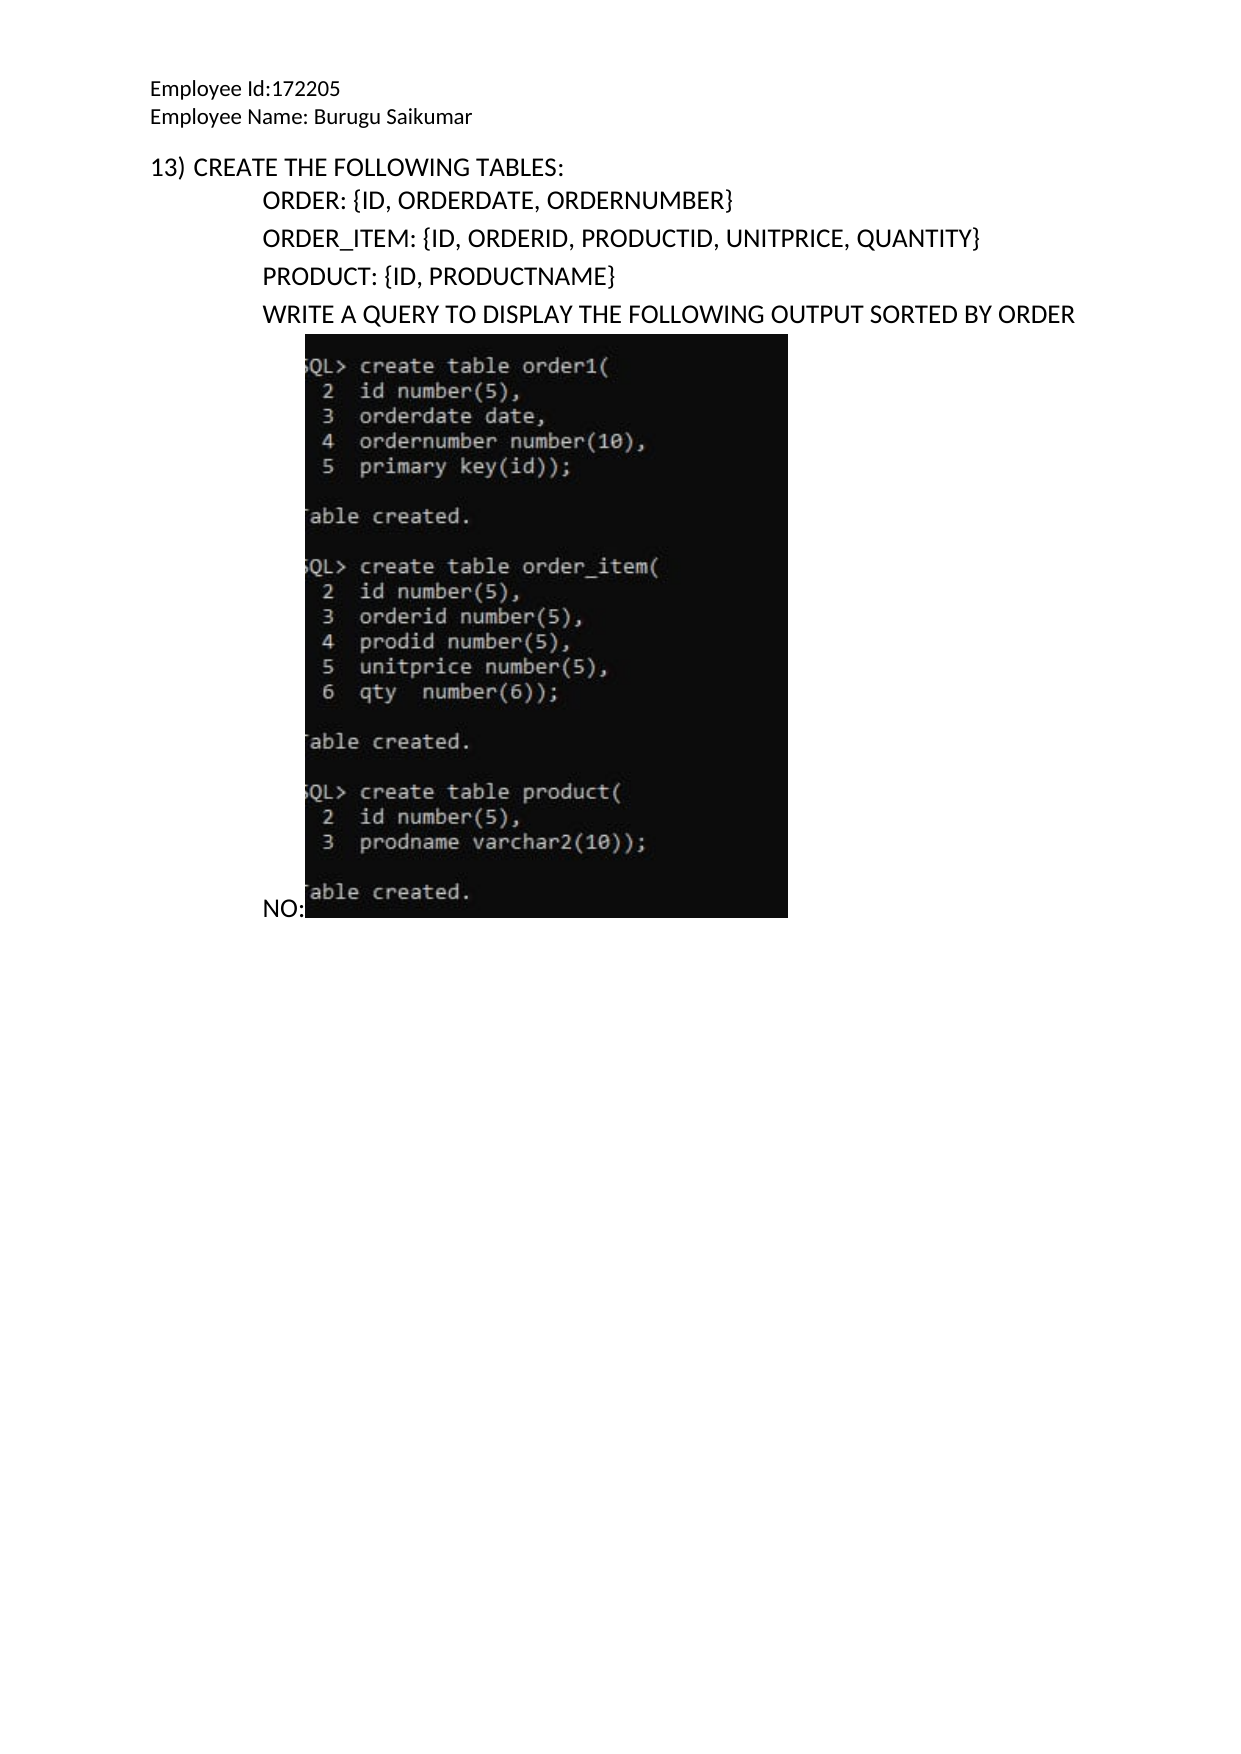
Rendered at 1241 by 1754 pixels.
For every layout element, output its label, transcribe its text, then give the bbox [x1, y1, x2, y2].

list ORDER: {Id, OrderDate, OrderNumber} [262, 183, 1090, 216]
list Create the following tables: [150, 150, 1090, 183]
list PRODUCT: {Id, ProductName} [262, 259, 1090, 292]
list ORDER_ITEM: {Id, OrderId, ProductId, UnitPrice, Quantity} [262, 221, 1090, 254]
picture [305, 334, 788, 918]
